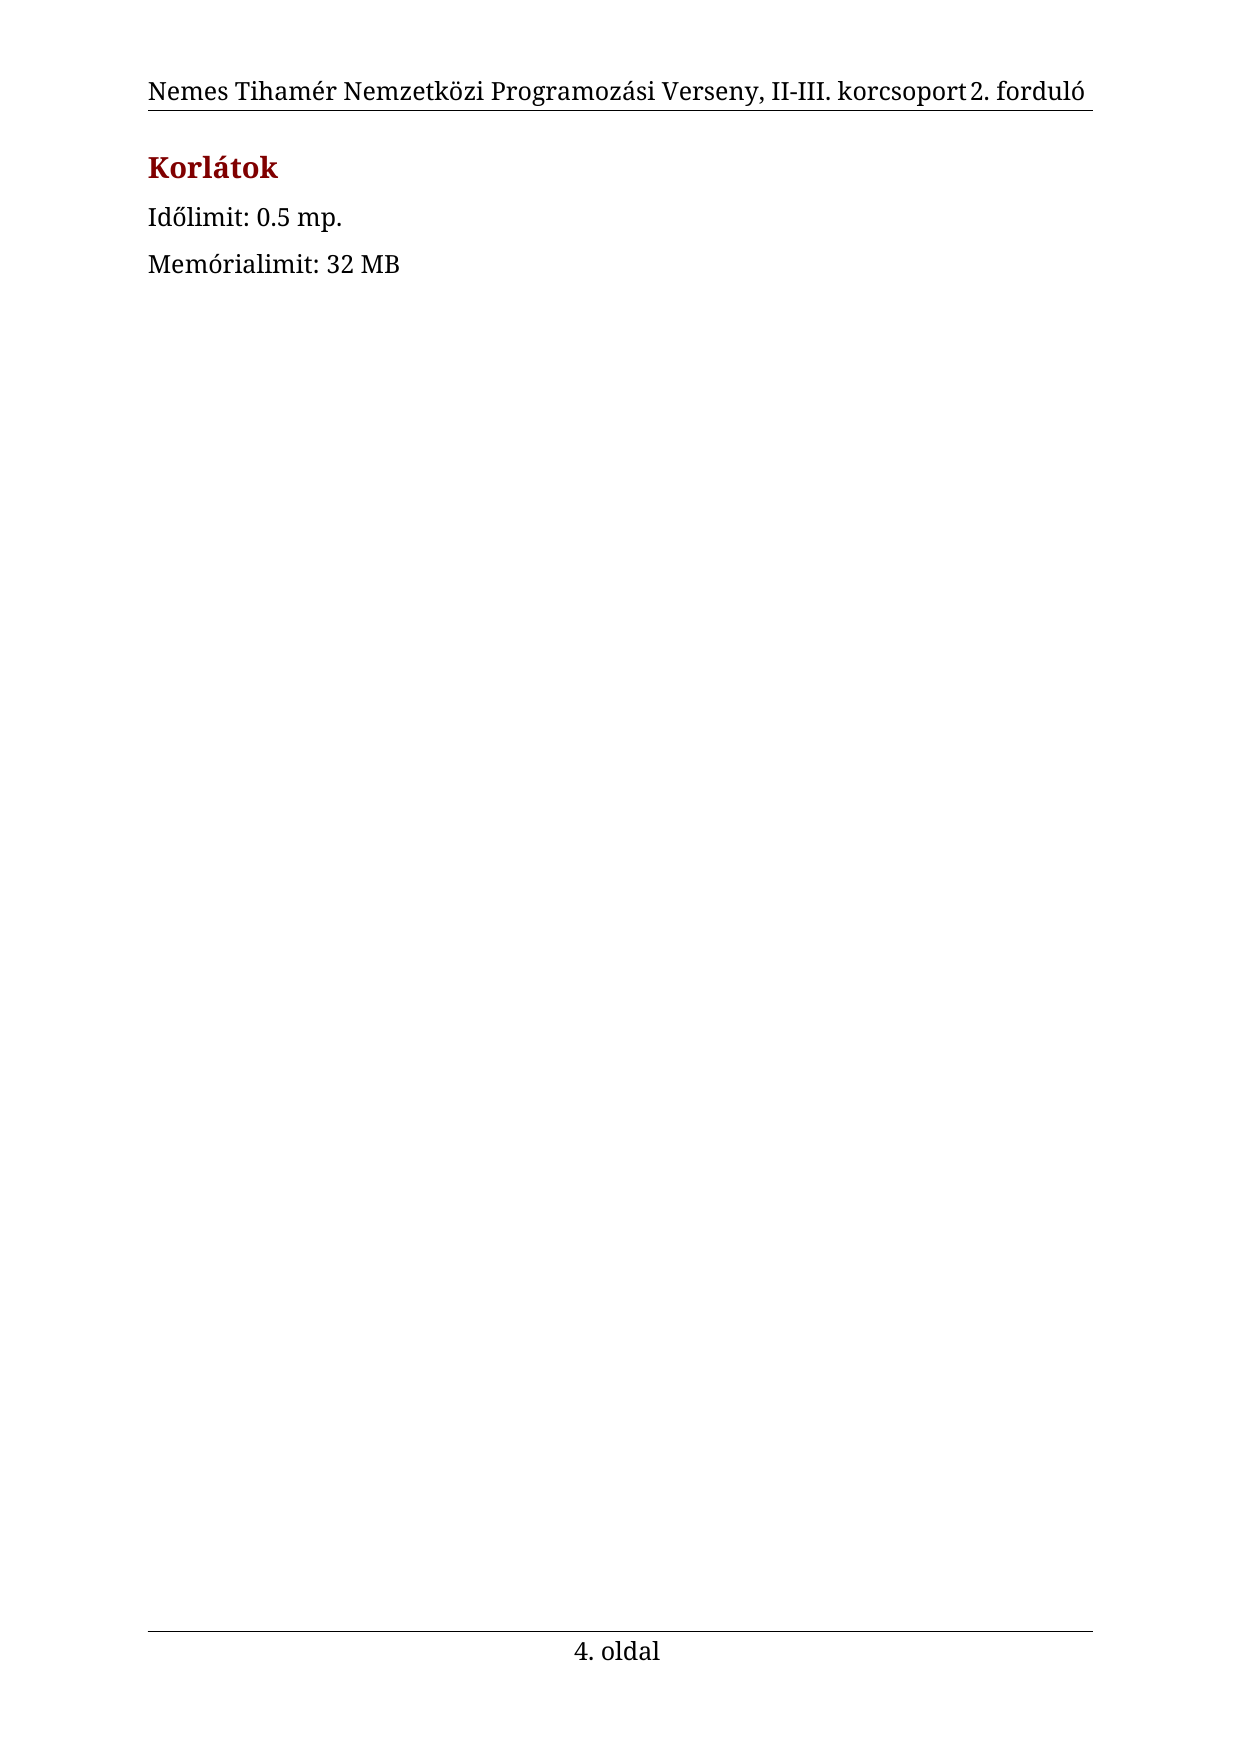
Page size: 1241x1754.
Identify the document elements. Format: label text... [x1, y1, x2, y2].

text Időlimit: 0.5 mp. [148, 200, 1093, 234]
text Memórialimit: 32 MB [148, 246, 1093, 280]
subtitle Korlátok [148, 148, 1093, 187]
